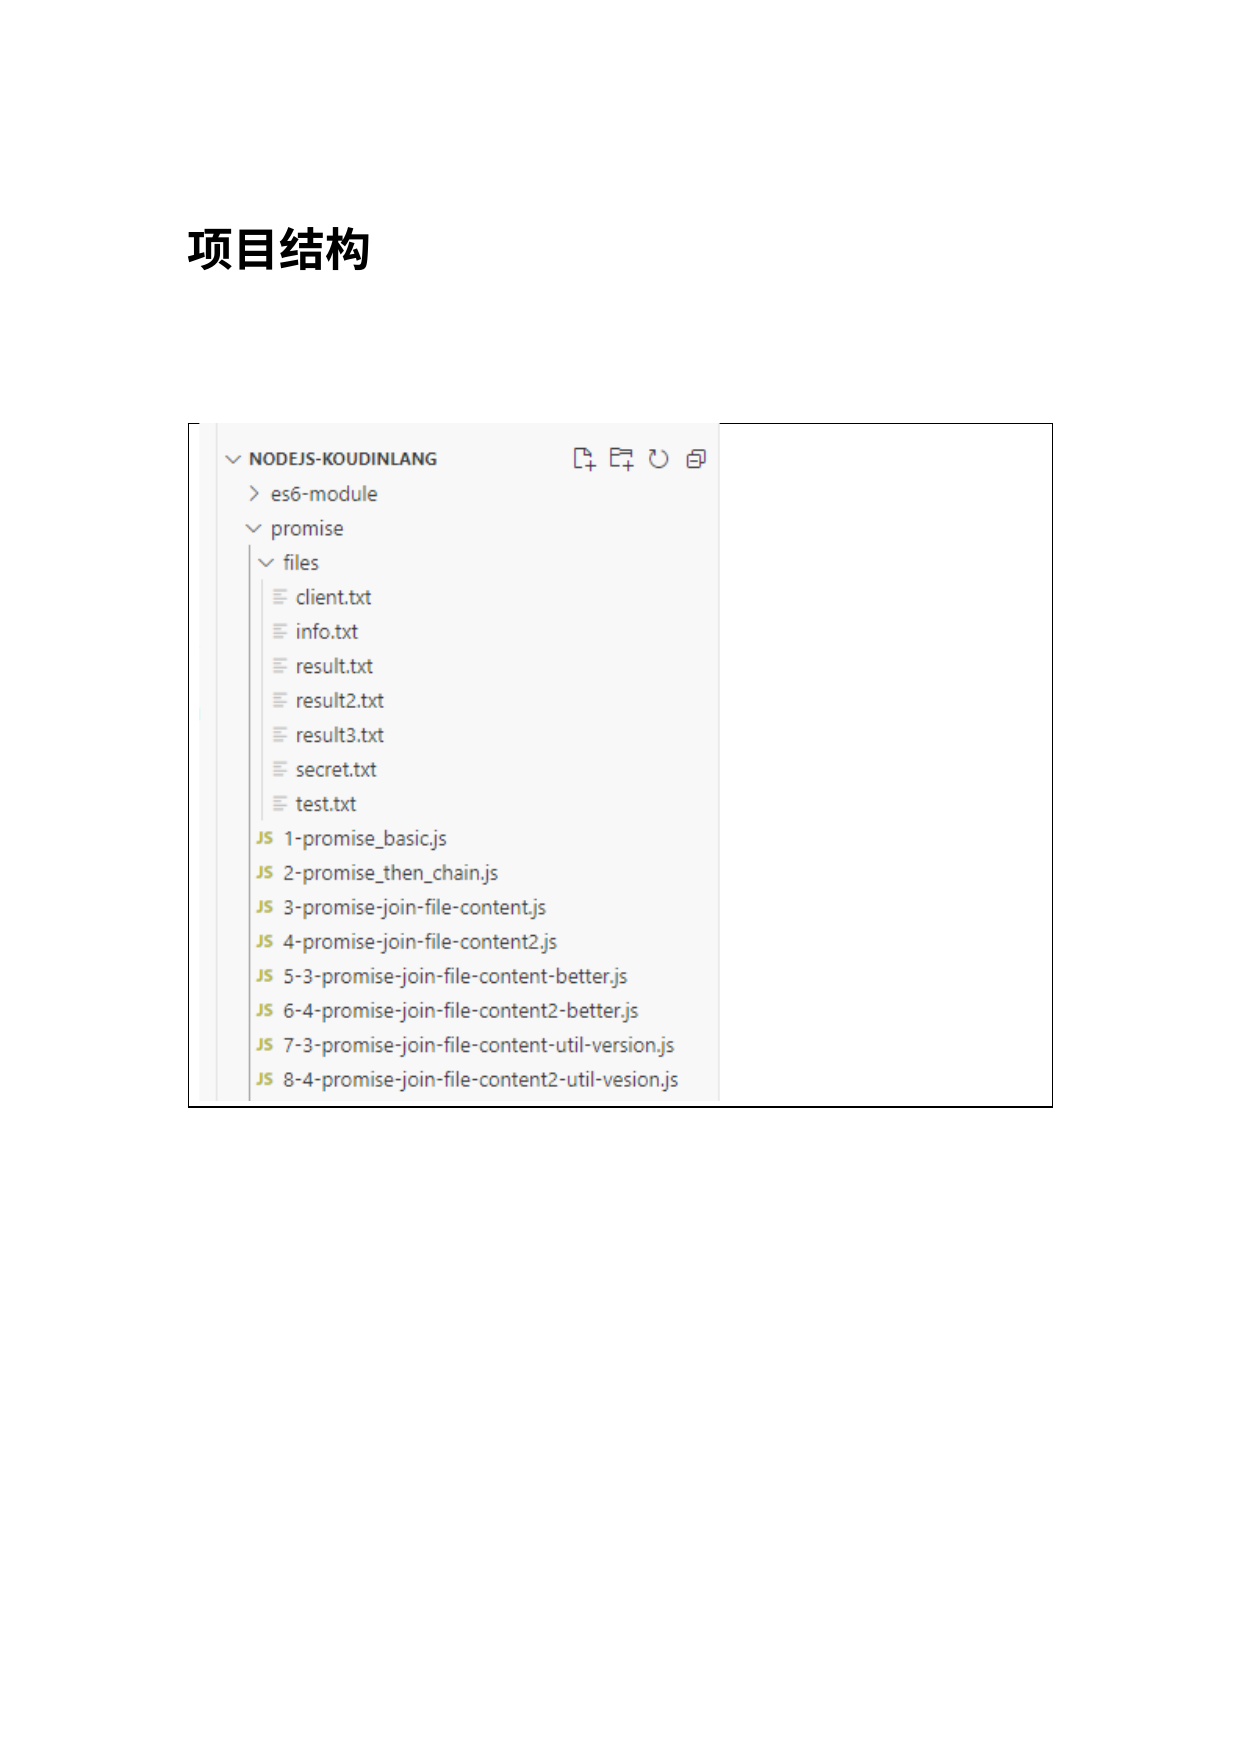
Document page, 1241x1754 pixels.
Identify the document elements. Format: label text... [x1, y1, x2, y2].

table_header [189, 424, 1052, 1106]
subtitle 项目结构 [187, 197, 1053, 295]
picture [199, 423, 720, 1101]
